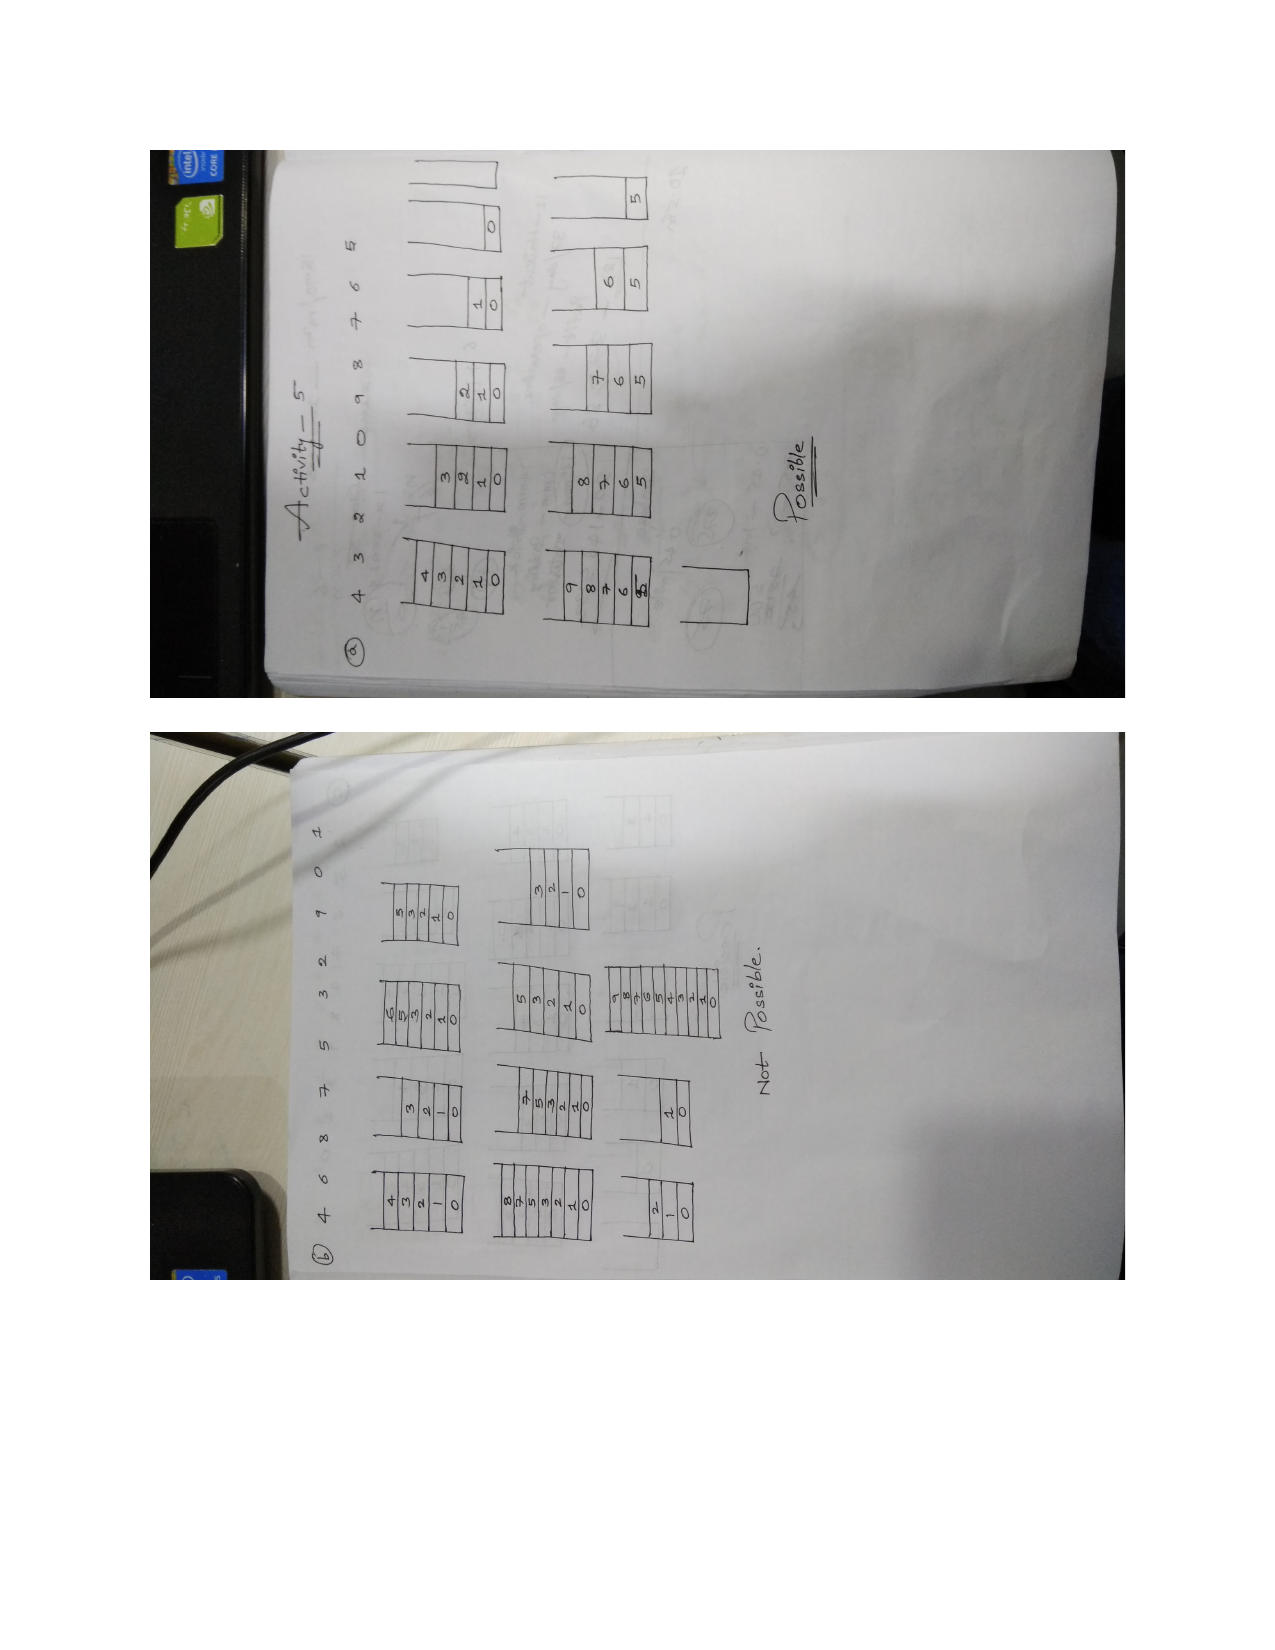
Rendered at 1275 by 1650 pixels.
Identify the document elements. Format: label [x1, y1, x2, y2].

picture [150, 732, 1125, 1280]
picture [150, 150, 1125, 698]
